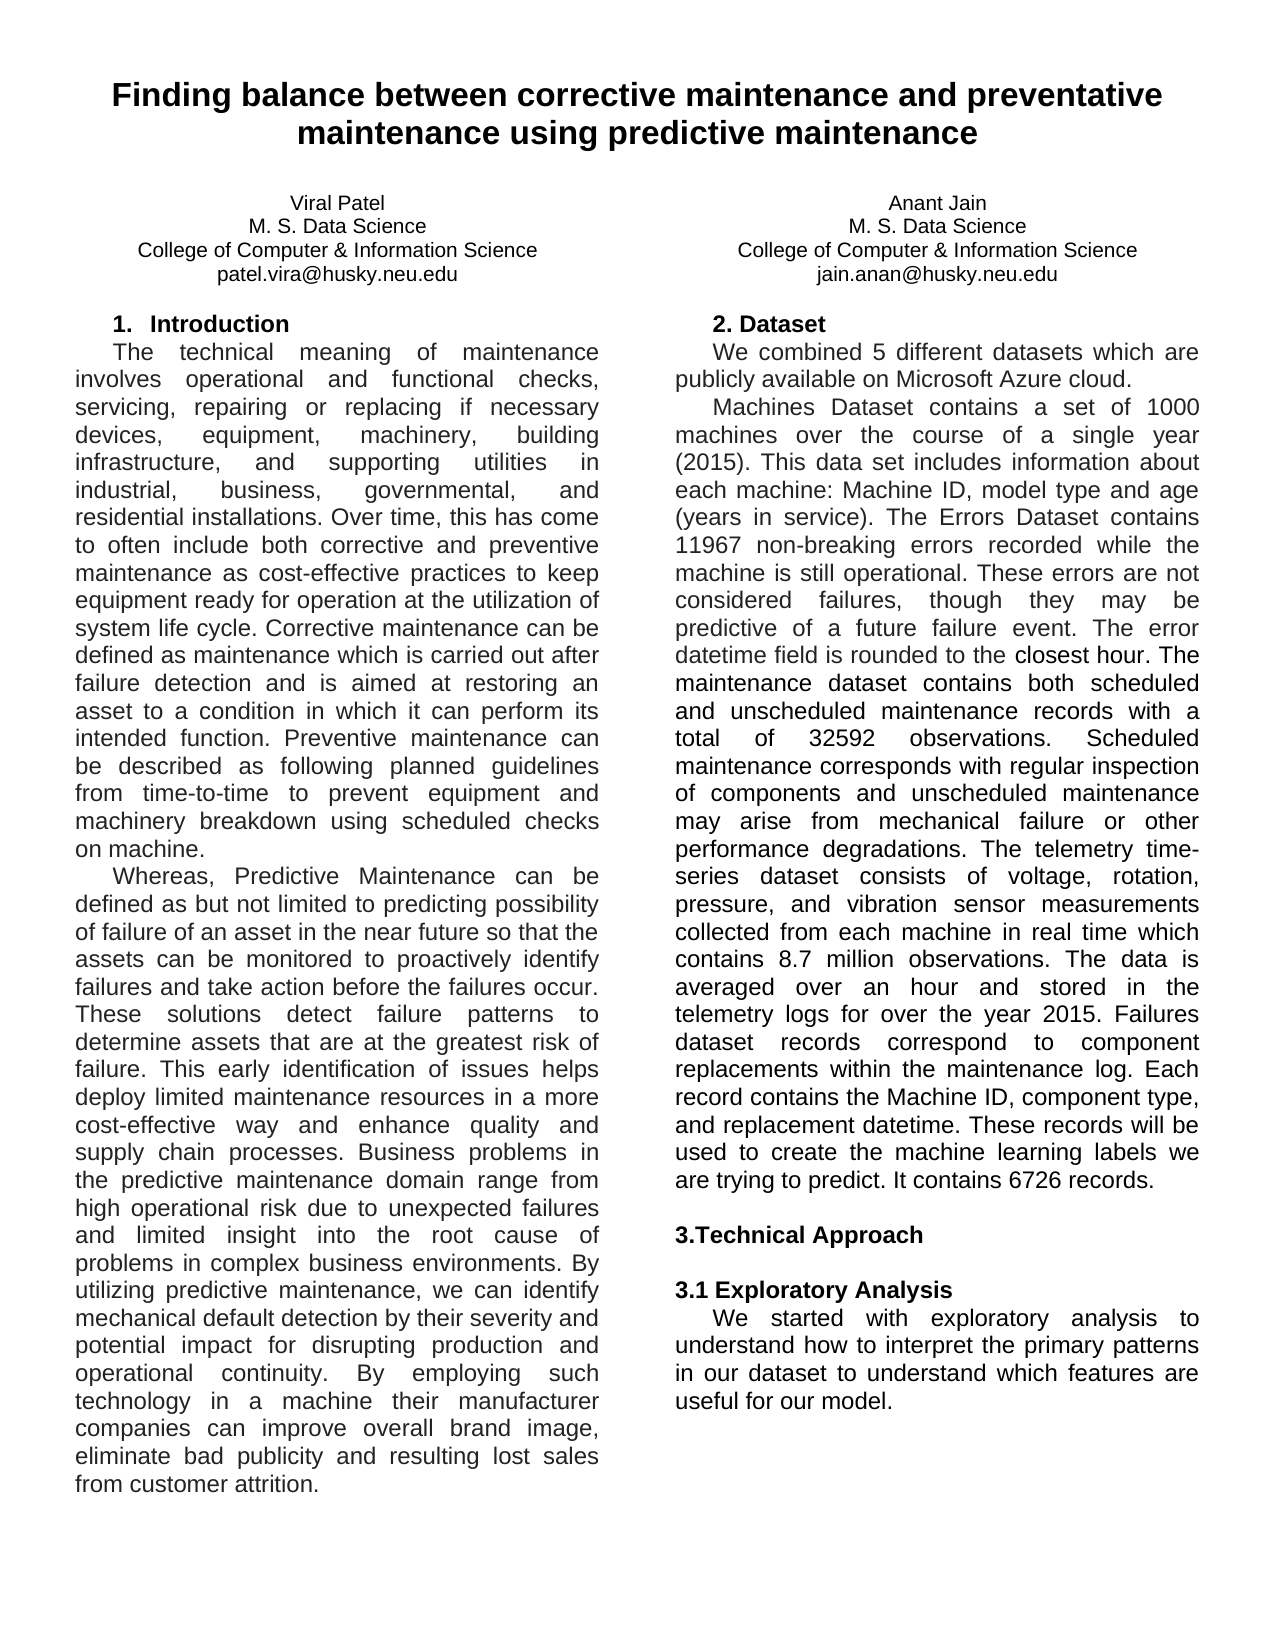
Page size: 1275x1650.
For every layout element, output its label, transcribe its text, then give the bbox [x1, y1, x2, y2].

text 3.Technical Approach [675, 1221, 1200, 1249]
text College of Computer & Information Science [675, 238, 1200, 262]
text 3.1 Exploratory Analysis [675, 1276, 1200, 1304]
text jain.anan@husky.neu.edu [675, 262, 1200, 286]
text Anant Jain [675, 190, 1200, 214]
text M. S. Data Science [675, 214, 1200, 238]
text Viral Patel [75, 190, 600, 214]
text College of Computer & Information Science [75, 238, 600, 262]
text The technical meaning of maintenance involves operational and functional checks, servicing, repairing or replacing if necessary devices, equipment, machinery, building infrastructure, and supporting utilities in industrial, business, governmental, and residential installations. Over time, this has come to often include both corrective and preventive maintenance as cost-effective practices to keep equipment ready for operation at the utilization of system life cycle. Corrective maintenance can be defined as maintenance which is carried out after failure detection and is aimed at restoring an asset to a condition in which it can perform its intended function. Preventive maintenance can be described as following planned guidelines from time-to-time to prevent equipment and machinery breakdown using scheduled checks on machine. [75, 338, 600, 862]
text We started with exploratory analysis to understand how to interpret the primary patterns in our dataset to understand which features are useful for our model. [675, 1304, 1200, 1414]
text Whereas, Predictive Maintenance can be defined as but not limited to predicting possibility of failure of an asset in the near future so that the assets can be monitored to proactively identify failures and take action before the failures occur. These solutions detect failure patterns to determine assets that are at the greatest risk of failure. This early identification of issues helps deploy limited maintenance resources in a more cost-effective way and enhance quality and supply chain processes. Business problems in the predictive maintenance domain range from high operational risk due to unexpected failures and limited insight into the root cause of problems in complex business environments. By utilizing predictive maintenance, we can identify mechanical default detection by their severity and potential impact for disrupting production and operational continuity. By employing such technology in a machine their manufacturer companies can improve overall brand image, eliminate bad publicity and resulting lost sales from customer attrition. [75, 862, 600, 1497]
text M. S. Data Science [75, 214, 600, 238]
list Introduction [112, 310, 600, 338]
text We combined 5 different datasets which are publicly available on Microsoft Azure cloud. [675, 338, 1200, 393]
text Finding balance between corrective maintenance and preventative maintenance using predictive maintenance [75, 75, 1200, 152]
text patel.vira@husky.neu.edu [75, 262, 600, 286]
text 2. Dataset [675, 310, 1200, 338]
text Machines Dataset contains a set of 1000 machines over the course of a single year (2015). This data set includes information about each machine: Machine ID, model type and age (years in service). The Errors Dataset contains 11967 non-breaking errors recorded while the machine is still operational. These errors are not considered failures, though they may be predictive of a future failure event. The error datetime field is rounded to the closest hour. The maintenance dataset contains both scheduled and unscheduled maintenance records with a total of 32592 observations. Scheduled maintenance corresponds with regular inspection of components and unscheduled maintenance may arise from mechanical failure or other performance degradations. The telemetry time-series dataset consists of voltage, rotation, pressure, and vibration sensor measurements collected from each machine in real time which contains 8.7 million observations. The data is averaged over an hour and stored in the telemetry logs for over the year 2015. Failures dataset records correspond to component replacements within the maintenance log. Each record contains the Machine ID, component type, and replacement datetime. These records will be used to create the machine learning labels we are trying to predict. It contains 6726 records. [675, 393, 1200, 1193]
